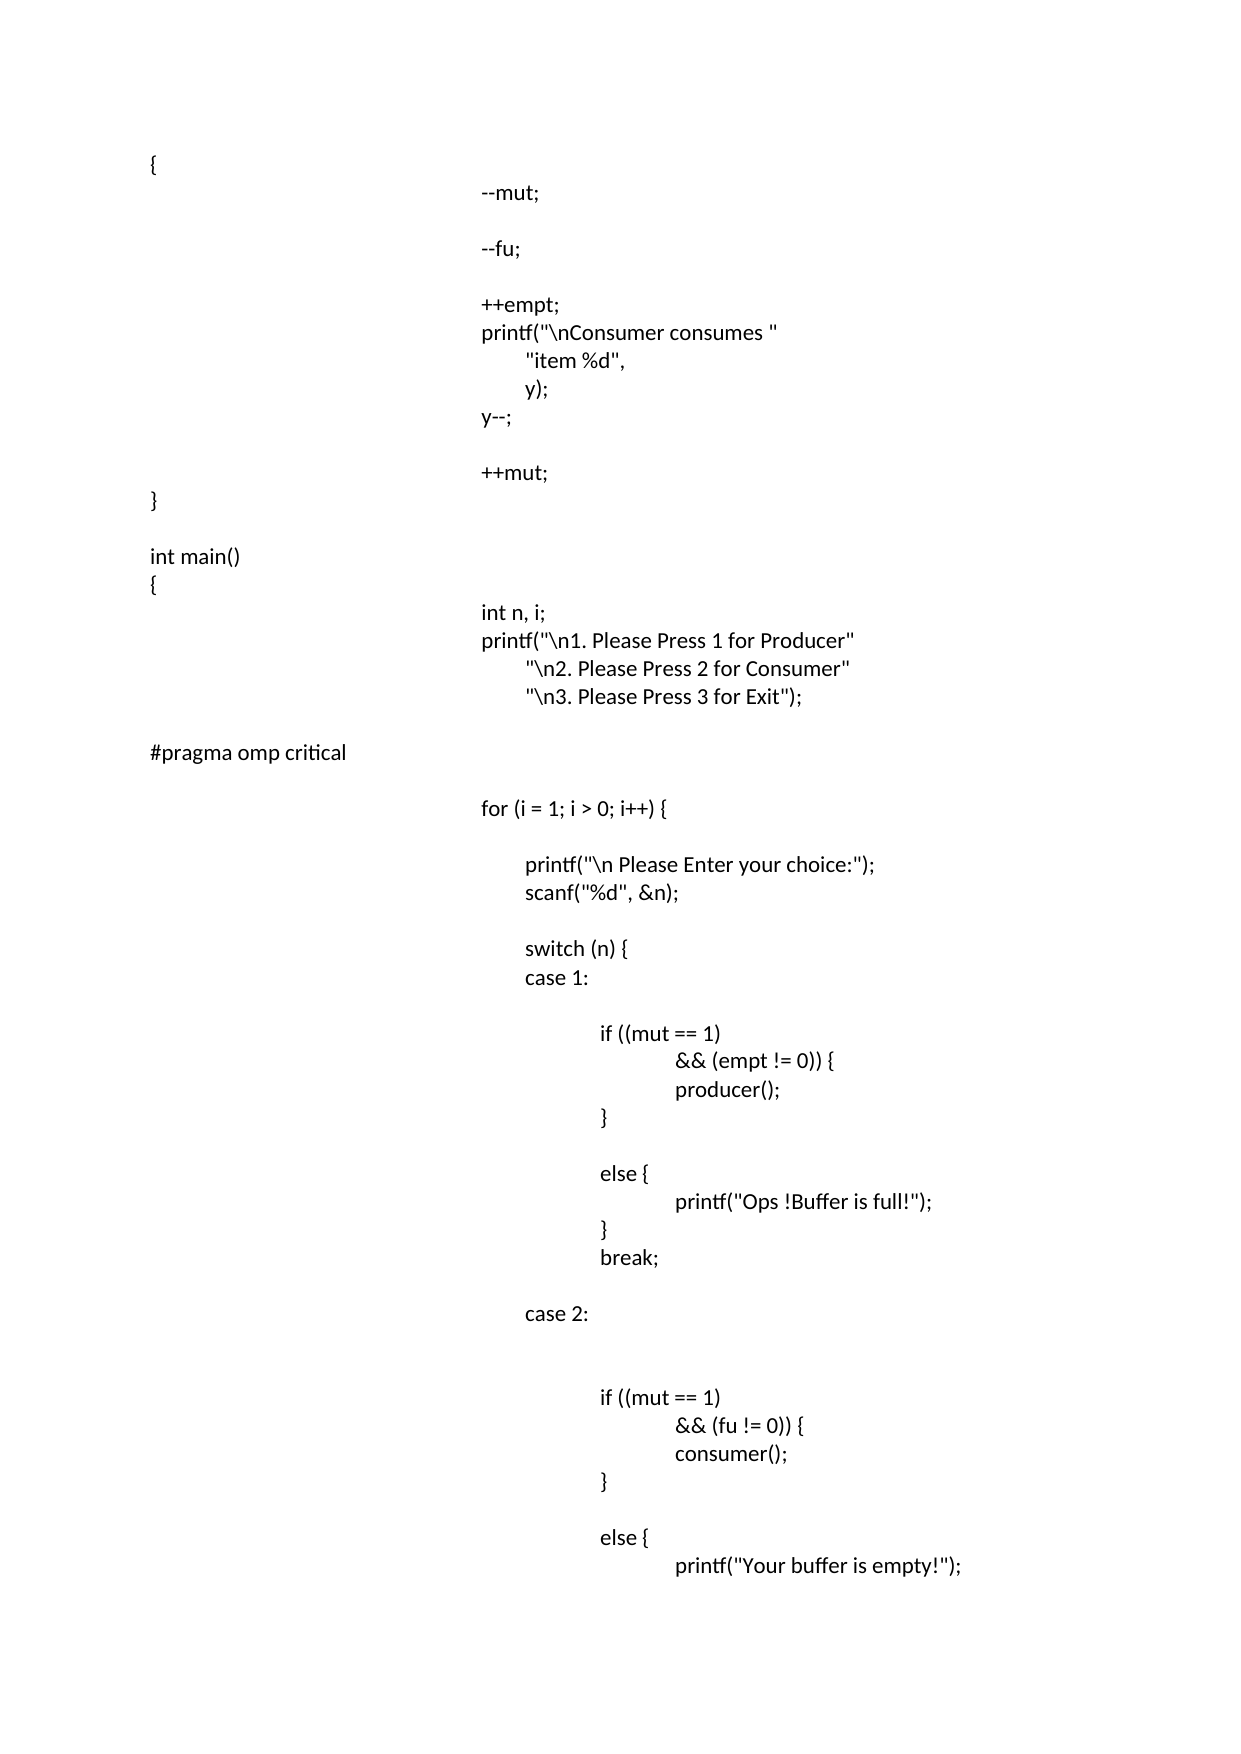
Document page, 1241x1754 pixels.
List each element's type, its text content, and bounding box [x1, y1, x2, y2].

text "\n2. Please Press 2 for Consumer" [150, 654, 1090, 682]
text y--; [150, 402, 1090, 430]
text else { [150, 1523, 1090, 1551]
text printf("\nConsumer consumes " [150, 318, 1090, 346]
text --mut; [150, 178, 1090, 206]
text "\n3. Please Press 3 for Exit"); [150, 682, 1090, 710]
text printf("\n1. Please Press 1 for Producer" [150, 626, 1090, 654]
text printf("Your buffer is empty!"); [150, 1551, 1090, 1579]
text consumer(); [150, 1439, 1090, 1467]
text { [150, 150, 1090, 178]
text y); [150, 374, 1090, 402]
text printf("\n Please Enter your choice:"); [150, 851, 1090, 878]
text ++empt; [150, 290, 1090, 318]
text #pragma omp critical [150, 738, 1090, 766]
text && (fu != 0)) { [150, 1411, 1090, 1439]
text int n, i; [150, 598, 1090, 626]
text if ((mut == 1) [150, 1019, 1090, 1047]
text for (i = 1; i > 0; i++) { [150, 794, 1090, 822]
text ++mut; [150, 458, 1090, 486]
text } [150, 1215, 1090, 1243]
text else { [150, 1159, 1090, 1187]
text int main() [150, 542, 1090, 570]
text printf("Ops !Buffer is full!"); [150, 1187, 1090, 1215]
text if ((mut == 1) [150, 1383, 1090, 1411]
text } [150, 1467, 1090, 1495]
text switch (n) { [150, 934, 1090, 963]
text --fu; [150, 234, 1090, 262]
text "item %d", [150, 346, 1090, 374]
text case 1: [150, 963, 1090, 991]
text case 2: [150, 1299, 1090, 1327]
text } [150, 1103, 1090, 1131]
text scanf("%d", &n); [150, 878, 1090, 907]
text } [150, 486, 1090, 514]
text break; [150, 1243, 1090, 1271]
text producer(); [150, 1075, 1090, 1103]
text && (empt != 0)) { [150, 1047, 1090, 1075]
text { [150, 570, 1090, 598]
